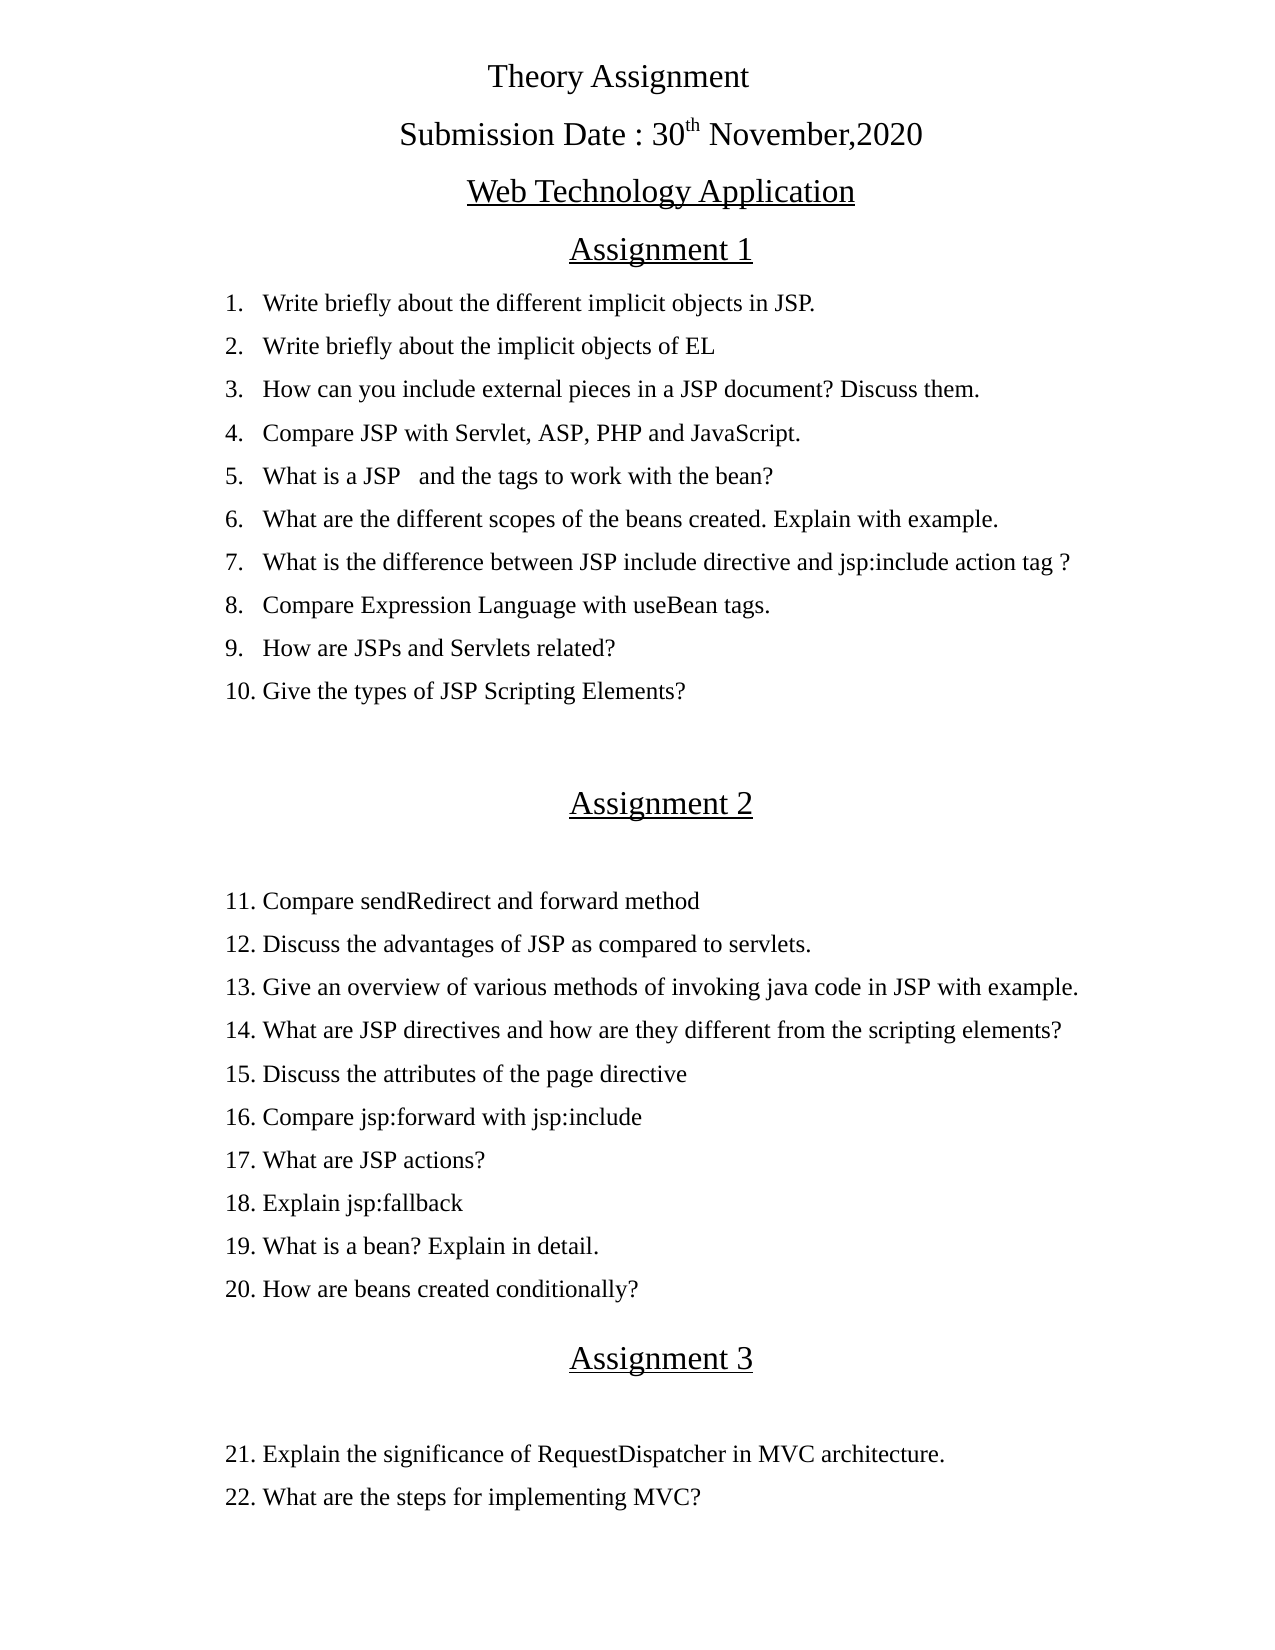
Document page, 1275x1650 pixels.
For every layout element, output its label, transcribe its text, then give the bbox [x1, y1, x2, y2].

list What are JSP actions? [225, 1145, 1134, 1174]
text Submission Date : 30th November,2020 [187, 114, 1134, 152]
list Compare sendRedirect and forward method [225, 886, 1134, 915]
list Discuss the advantages of JSP as compared to servlets. [225, 929, 1134, 958]
list What are the different scopes of the beans created. Explain with example. [225, 504, 1134, 533]
text Assignment 1 [187, 229, 1134, 267]
list Give an overview of various methods of invoking java code in JSP with example. [225, 972, 1134, 1001]
text Theory Assignment [487, 56, 1134, 94]
text Assignment 2 [187, 783, 1134, 822]
list Compare jsp:forward with jsp:include [225, 1102, 1134, 1131]
list How are JSPs and Servlets related? [225, 633, 1134, 662]
list What is the difference between JSP include directive and jsp:include action tag ? [225, 547, 1134, 576]
list Compare Expression Language with useBean tags. [225, 590, 1134, 619]
list Explain jsp:fallback [225, 1188, 1134, 1217]
text Web Technology Application [187, 171, 1134, 209]
list Explain the significance of RequestDispatcher in MVC architecture. [225, 1439, 1134, 1468]
list Write briefly about the different implicit objects in JSP. [225, 288, 1134, 317]
list How can you include external pieces in a JSP document? Discuss them. [225, 374, 1134, 403]
list What are the steps for implementing MVC? [225, 1482, 1134, 1511]
list Discuss the attributes of the page directive [225, 1059, 1134, 1087]
list How are beans created conditionally? [225, 1274, 1134, 1303]
list Give the types of JSP Scripting Elements? [225, 676, 1134, 705]
list What is a JSP and the tags to work with the bean? [225, 461, 1134, 489]
list Write briefly about the implicit objects of EL [225, 331, 1134, 360]
list Compare JSP with Servlet, ASP, PHP and JavaScript. [225, 418, 1134, 446]
text Assignment 3 [187, 1338, 1134, 1377]
list What is a bean? Explain in detail. [225, 1231, 1134, 1260]
list What are JSP directives and how are they different from the scripting elements? [225, 1016, 1134, 1044]
